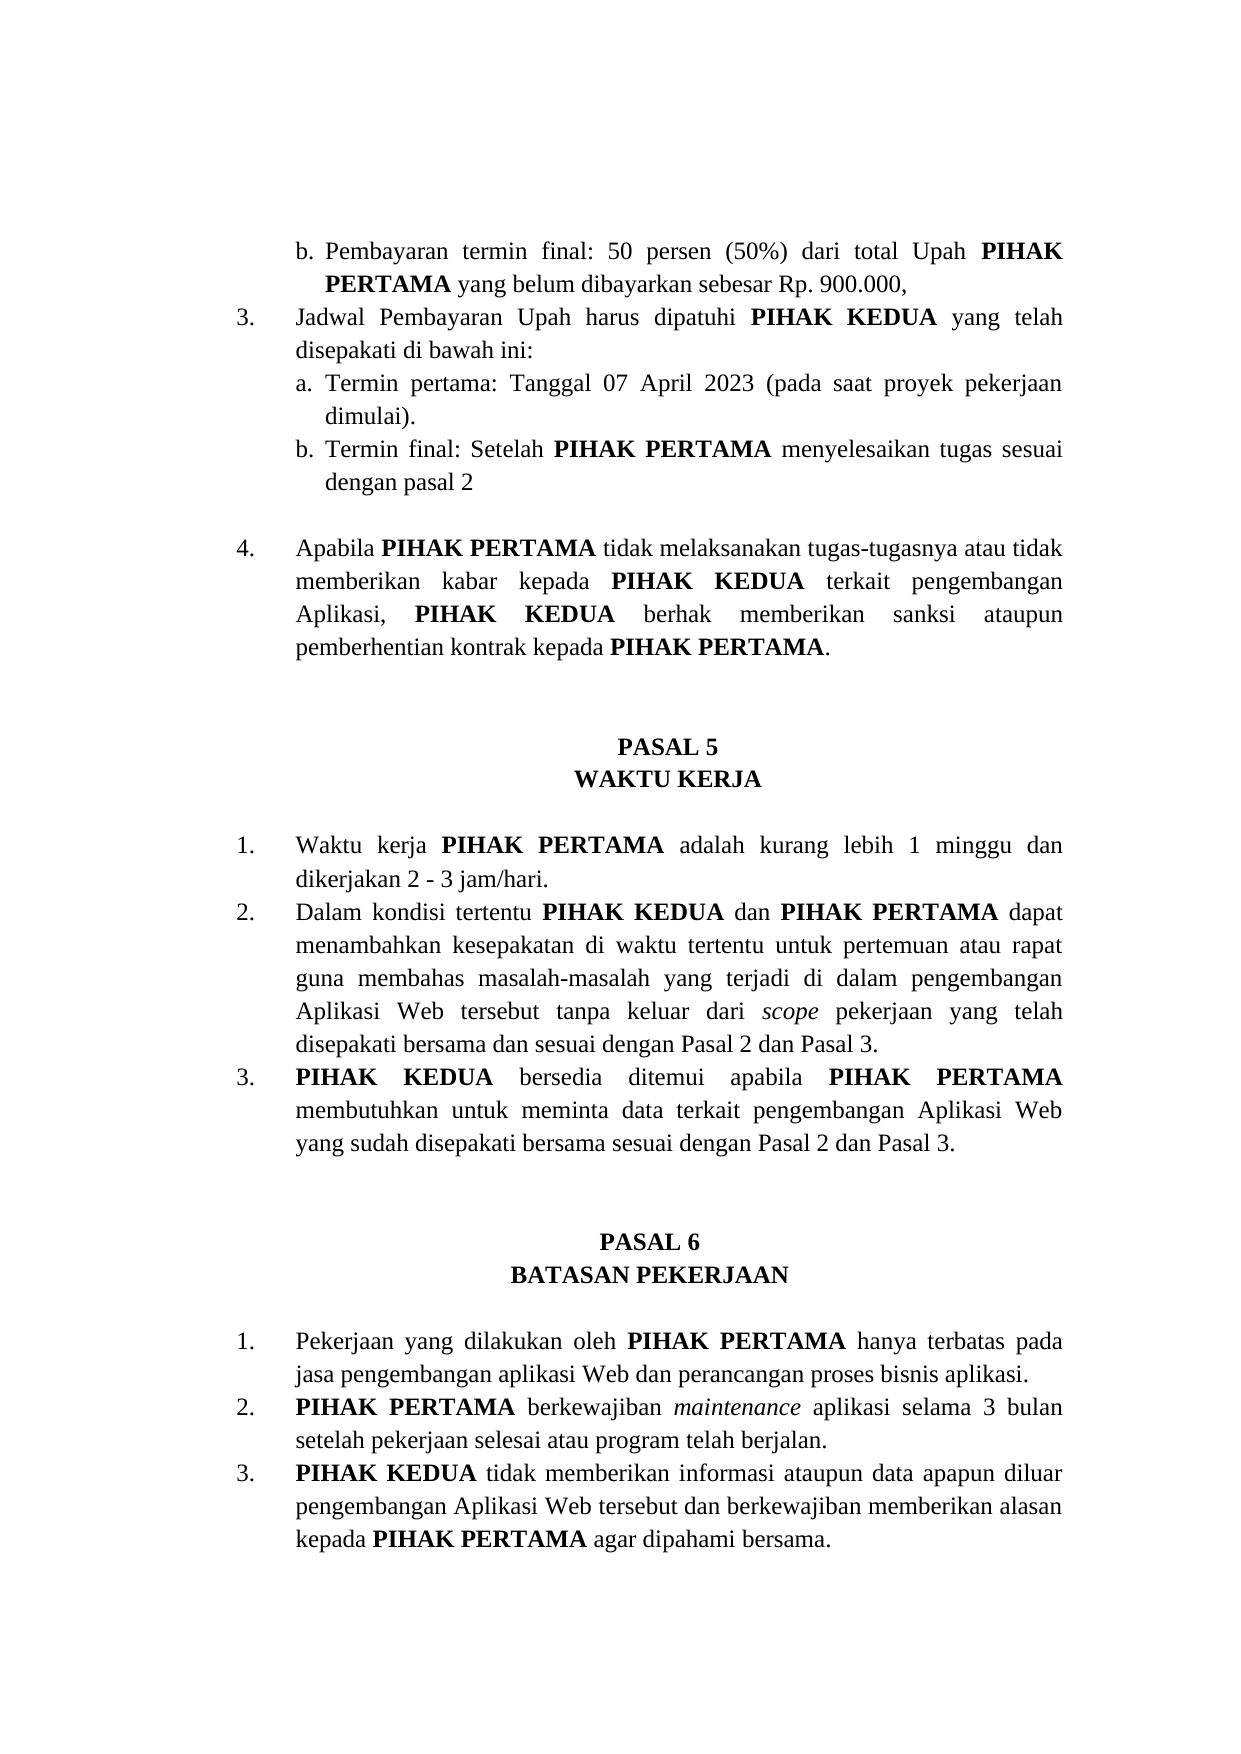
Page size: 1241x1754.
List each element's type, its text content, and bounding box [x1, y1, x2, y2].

list PIHAK PERTAMA berkewajiban maintenance aplikasi selama 3 bulan setelah pekerjaan selesai atau program telah berjalan. [236, 1392, 1063, 1454]
text BATASAN PEKERJAAN [236, 1260, 1063, 1289]
text PASAL 5 [273, 732, 1063, 760]
list Termin final: Setelah PIHAK PERTAMA menyelesaikan tugas sesuai dengan pasal 2 [295, 434, 1063, 496]
list Dalam kondisi tertentu PIHAK KEDUA dan PIHAK PERTAMA dapat menambahkan kesepakatan di waktu tertentu untuk pertemuan atau rapat guna membahas masalah-masalah yang terjadi di dalam pengembangan Aplikasi Web tersebut tanpa keluar dari scope pekerjaan yang telah disepakati bersama dan sesuai dengan Pasal 2 dan Pasal 3. [236, 897, 1063, 1057]
list Jadwal Pembayaran Upah harus dipatuhi PIHAK KEDUA yang telah disepakati di bawah ini: [236, 302, 1063, 364]
text WAKTU KERJA [273, 764, 1063, 793]
text PASAL 6 [236, 1227, 1063, 1256]
list Termin pertama: Tanggal 07 April 2023 (pada saat proyek pekerjaan dimulai). [295, 368, 1063, 430]
list PIHAK KEDUA tidak memberikan informasi ataupun data apapun diluar pengembangan Aplikasi Web tersebut dan berkewajiban memberikan alasan kepada PIHAK PERTAMA agar dipahami bersama. [236, 1458, 1063, 1553]
list Apabila PIHAK PERTAMA tidak melaksanakan tugas-tugasnya atau tidak memberikan kabar kepada PIHAK KEDUA terkait pengembangan Aplikasi, PIHAK KEDUA berhak memberikan sanksi ataupun pemberhentian kontrak kepada PIHAK PERTAMA. [236, 533, 1063, 661]
list Pekerjaan yang dilakukan oleh PIHAK PERTAMA hanya terbatas pada jasa pengembangan aplikasi Web dan perancangan proses bisnis aplikasi. [236, 1326, 1063, 1388]
list Pembayaran termin final: 50 persen (50%) dari total Upah PIHAK PERTAMA yang belum dibayarkan sebesar Rp. 900.000, [295, 236, 1063, 298]
list PIHAK KEDUA bersedia ditemui apabila PIHAK PERTAMA membutuhkan untuk meminta data terkait pengembangan Aplikasi Web yang sudah disepakati bersama sesuai dengan Pasal 2 dan Pasal 3. [236, 1062, 1063, 1157]
list Waktu kerja PIHAK PERTAMA adalah kurang lebih 1 minggu dan dikerjakan 2 - 3 jam/hari. [236, 831, 1063, 892]
